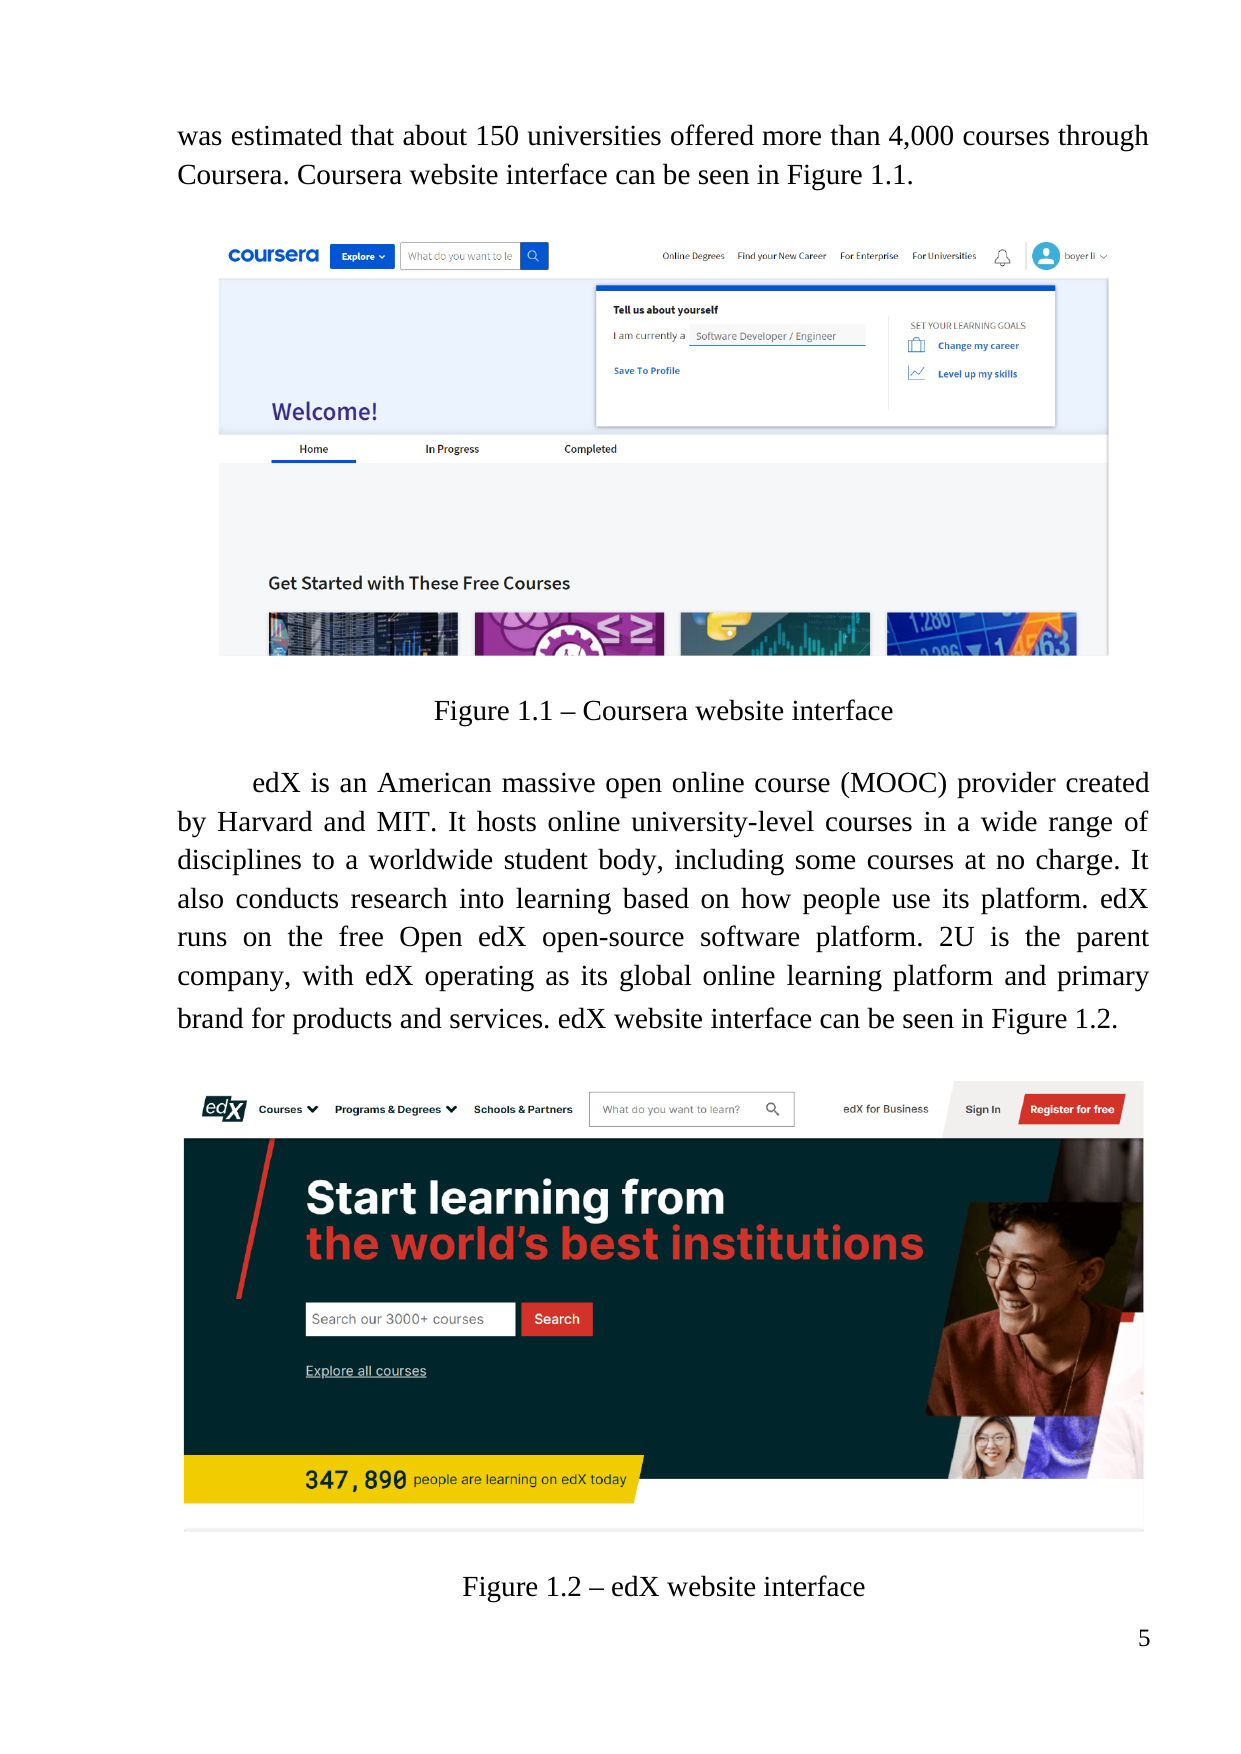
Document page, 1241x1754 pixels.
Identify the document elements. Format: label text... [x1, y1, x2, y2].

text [177, 118, 1150, 191]
text Figure 1.2 – edX website interface [177, 1569, 1150, 1603]
text Figure 1.1 – Coursera website interface [177, 693, 1150, 727]
picture [218, 234, 1109, 656]
picture [183, 1081, 1144, 1532]
text edX is an American massive open online course (MOOC) provider created by Harvard and MIT. It hosts online university-level courses in a wide range of disciplines to a worldwide student body, including some courses at no charge. It also conducts research into learning based on how people use its platform. edX runs on the free Open edX open-source software platform. 2U is the parent company, with edX operating as its global online learning platform and primary brand for products and services. edX website interface can be seen in Figure 1.2. [177, 765, 1150, 1037]
